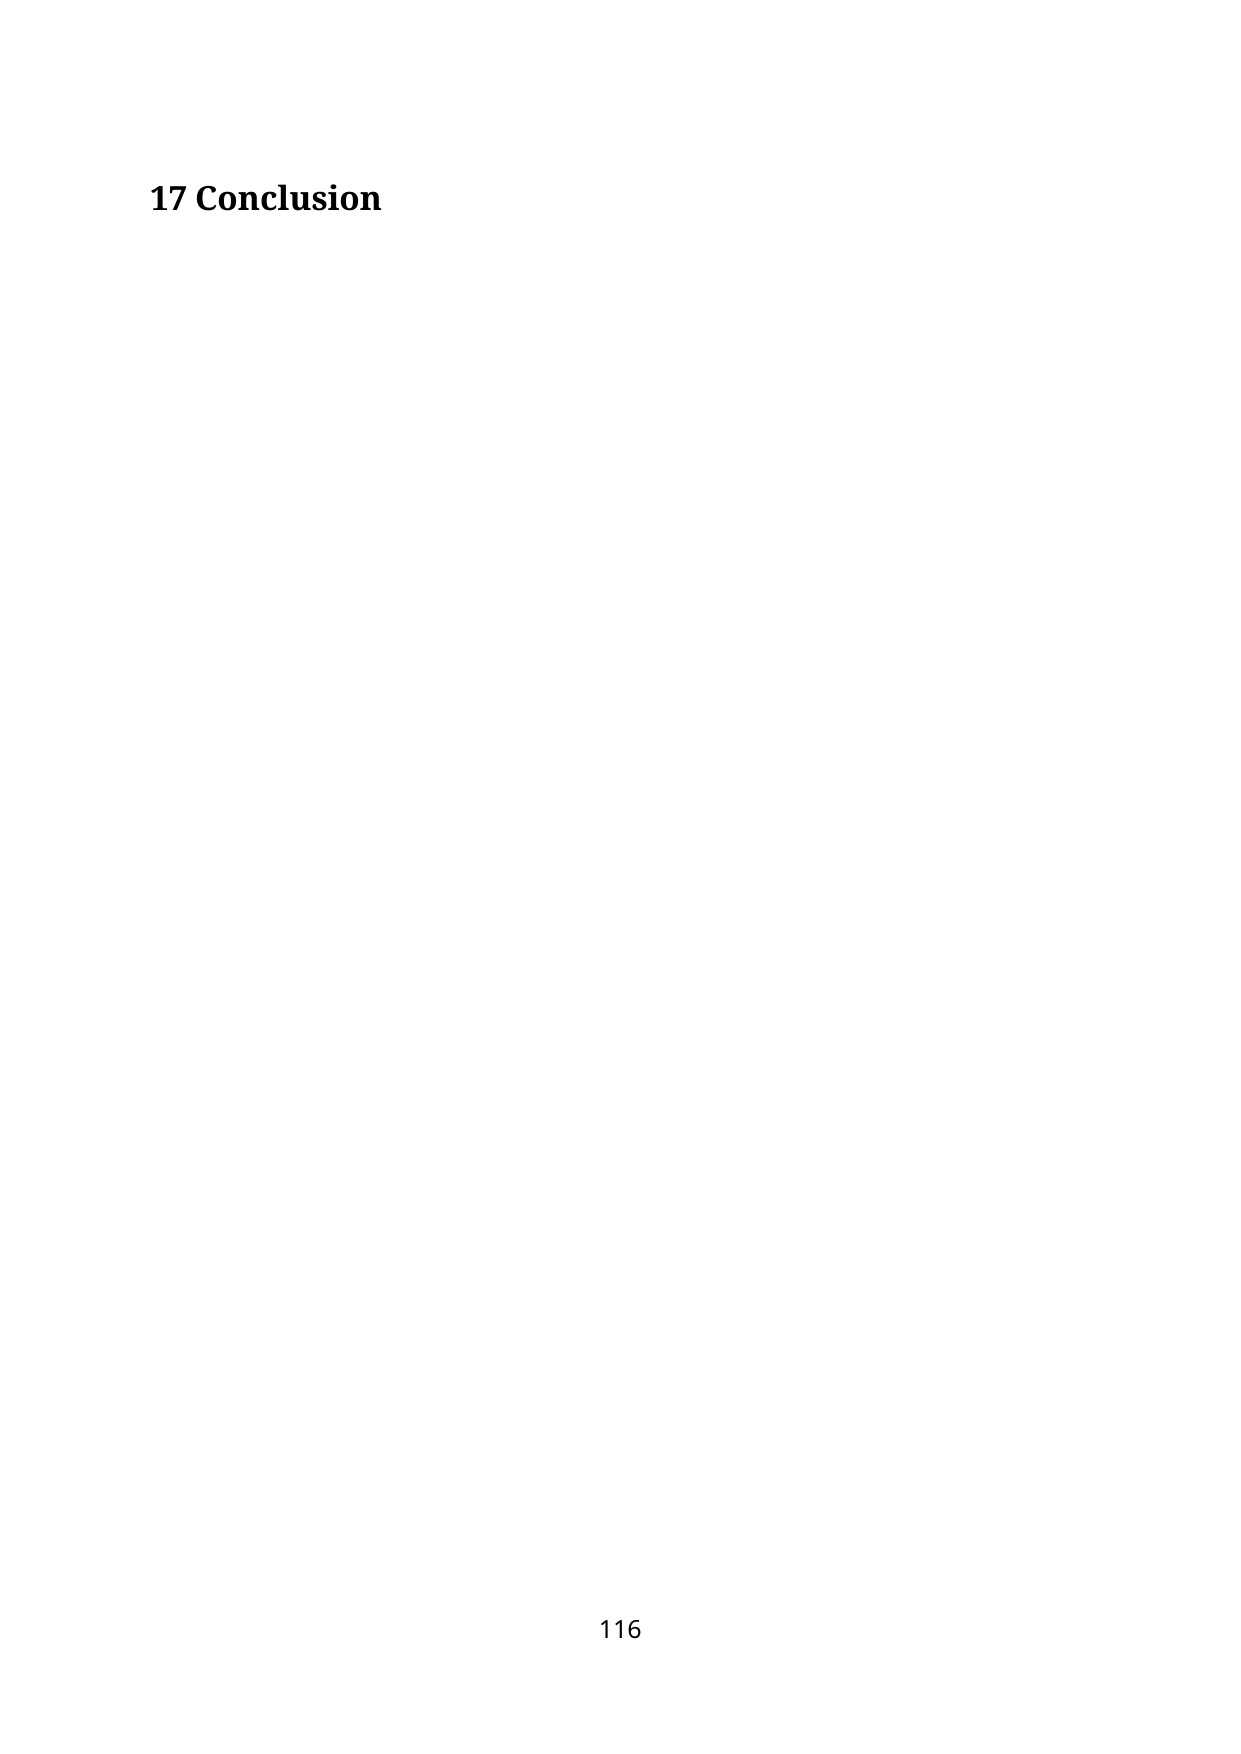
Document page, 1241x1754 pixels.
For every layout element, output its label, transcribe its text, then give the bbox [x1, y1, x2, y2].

subtitle Conclusion [150, 175, 1090, 220]
